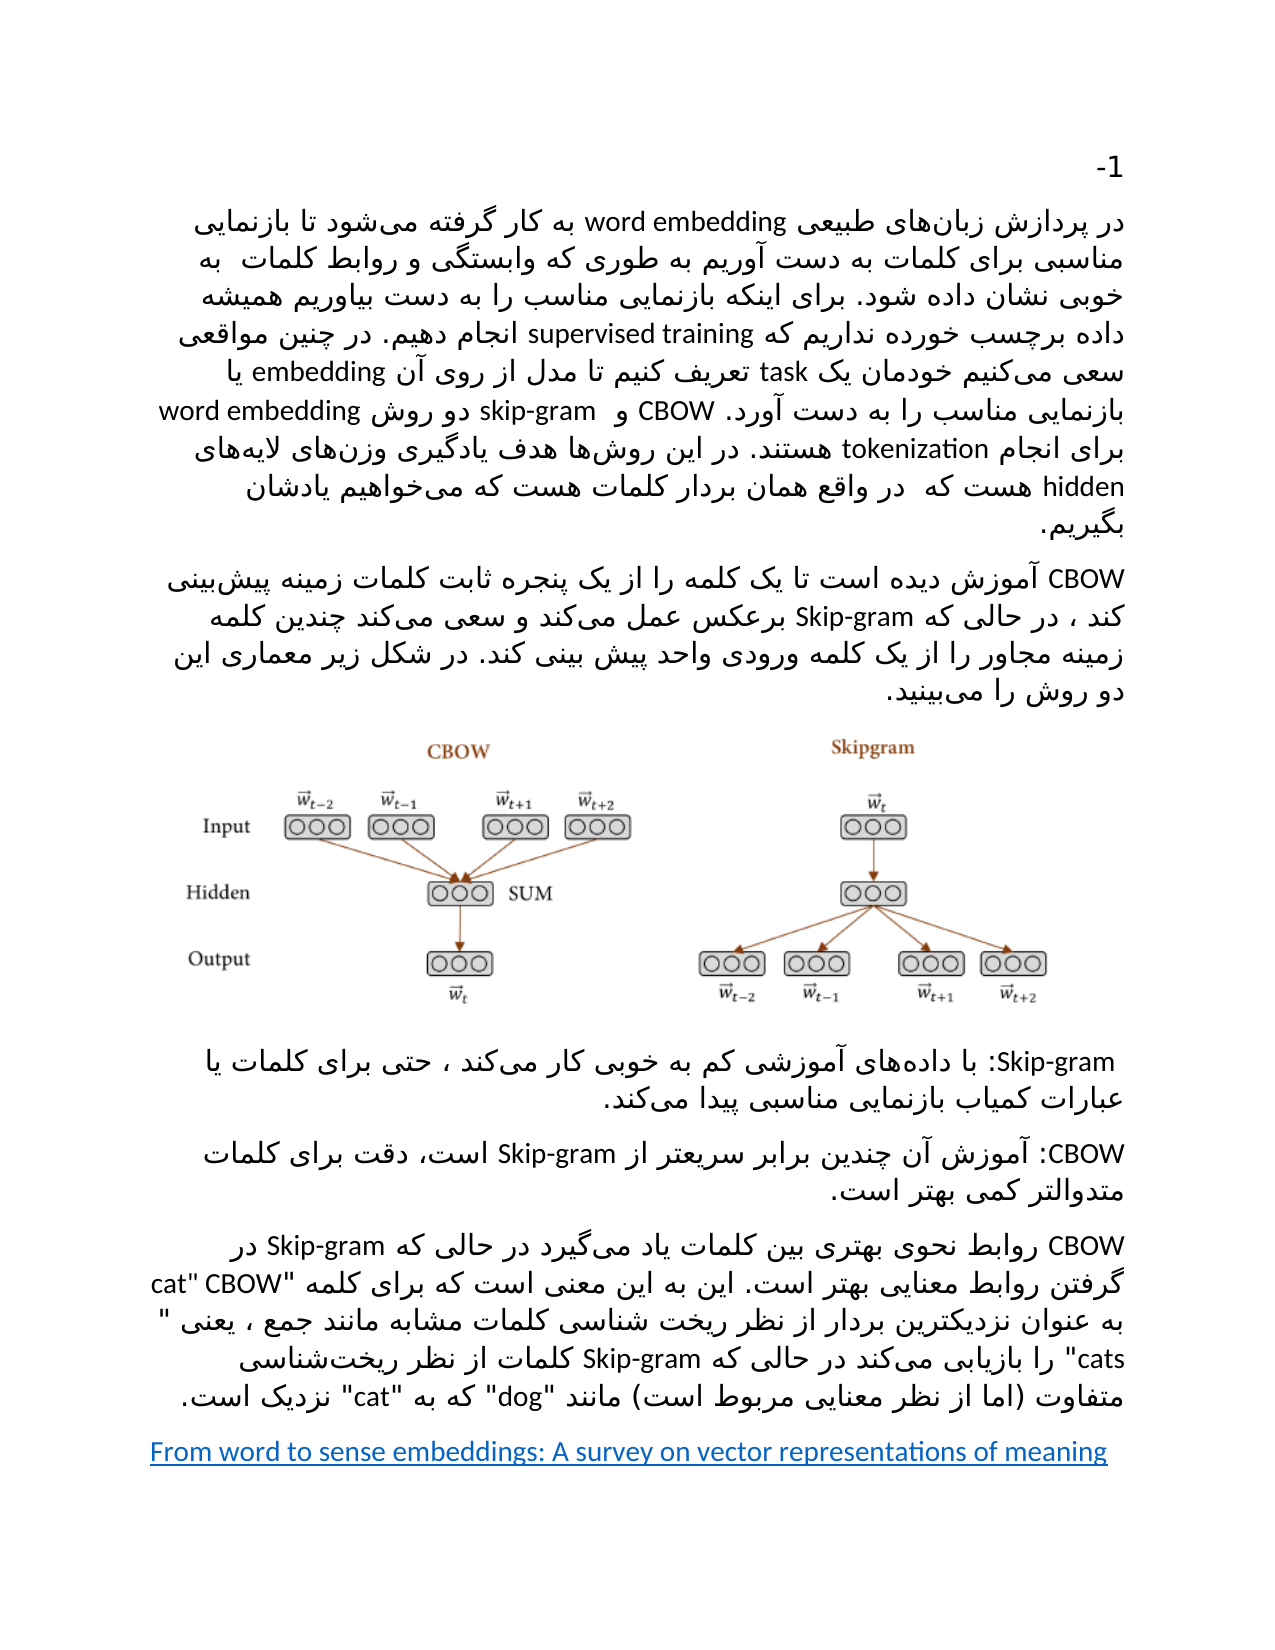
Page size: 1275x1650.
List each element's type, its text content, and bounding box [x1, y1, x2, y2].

picture [167, 726, 1107, 1025]
text Skip-gram: با داده‌های آموزشی کم به خوبی کار می‌کند ، حتی برای کلمات یا عبارات کمیاب بازنمایی مناسبی پیدا می‌کند. [150, 1043, 1125, 1116]
text CBOW: آموزش آن چندین برابر سریعتر از Skip-gram است، دقت برای کلمات متدوالتر کمی بهتر است. [150, 1135, 1125, 1207]
text 1- [150, 150, 1125, 184]
text From word to sense embeddings: A survey on vector representations of meaning [150, 1433, 1125, 1469]
text در پردازش زبان‌های طبیعی word embedding به کار گرفته می‌شود تا بازنمایی مناسبی برای کلمات به دست آوریم به طوری که وابستگی و روابط کلمات به خوبی نشان داده شود. برای اینکه بازنمایی مناسب را به دست بیاوریم همیشه داده برچسب خورده نداریم که supervised training انجام دهیم. در چنین مواقعی سعی می‌کنیم خودمان یک task تعریف کنیم تا مدل از روی آن embedding یا بازنمایی مناسب را به دست آورد. CBOW و skip-gram دو روش word embedding برای انجام tokenization هستند. در این روش‌ها هدف یادگیری وزن‌‌های لایه‌های hidden هست که در واقع همان بردار کلمات هست که می‌خواهیم یادشان بگیریم. [150, 203, 1125, 541]
text CBOW آموزش دیده است تا یک کلمه را از یک پنجره ثابت کلمات زمینه‌ پیش‌بینی کند ، در حالی که Skip-gram برعکس عمل می‌کند و سعی می‌کند چندین کلمه زمینه مجاور را از یک کلمه ورودی واحد پیش بینی کند. در شکل زیر معماری این دو روش را می‌بینید. [150, 560, 1125, 707]
text CBOW روابط نحوی بهتری بین کلمات یاد می‌گیرد در حالی که Skip-gram در گرفتن روابط معنایی بهتر است. این به این معنی است که برای کلمه "cat" CBOW به عنوان نزدیکترین بردار از نظر ریخت شناسی کلمات مشابه مانند جمع ، یعنی " cats" را بازیابی می‌کند در حالی که Skip-gram کلمات از نظر ریخت‌شناسی متفاوت (اما از نظر معنایی مربوط است) مانند "dog" که به "cat" نزدیک است. [150, 1227, 1125, 1414]
